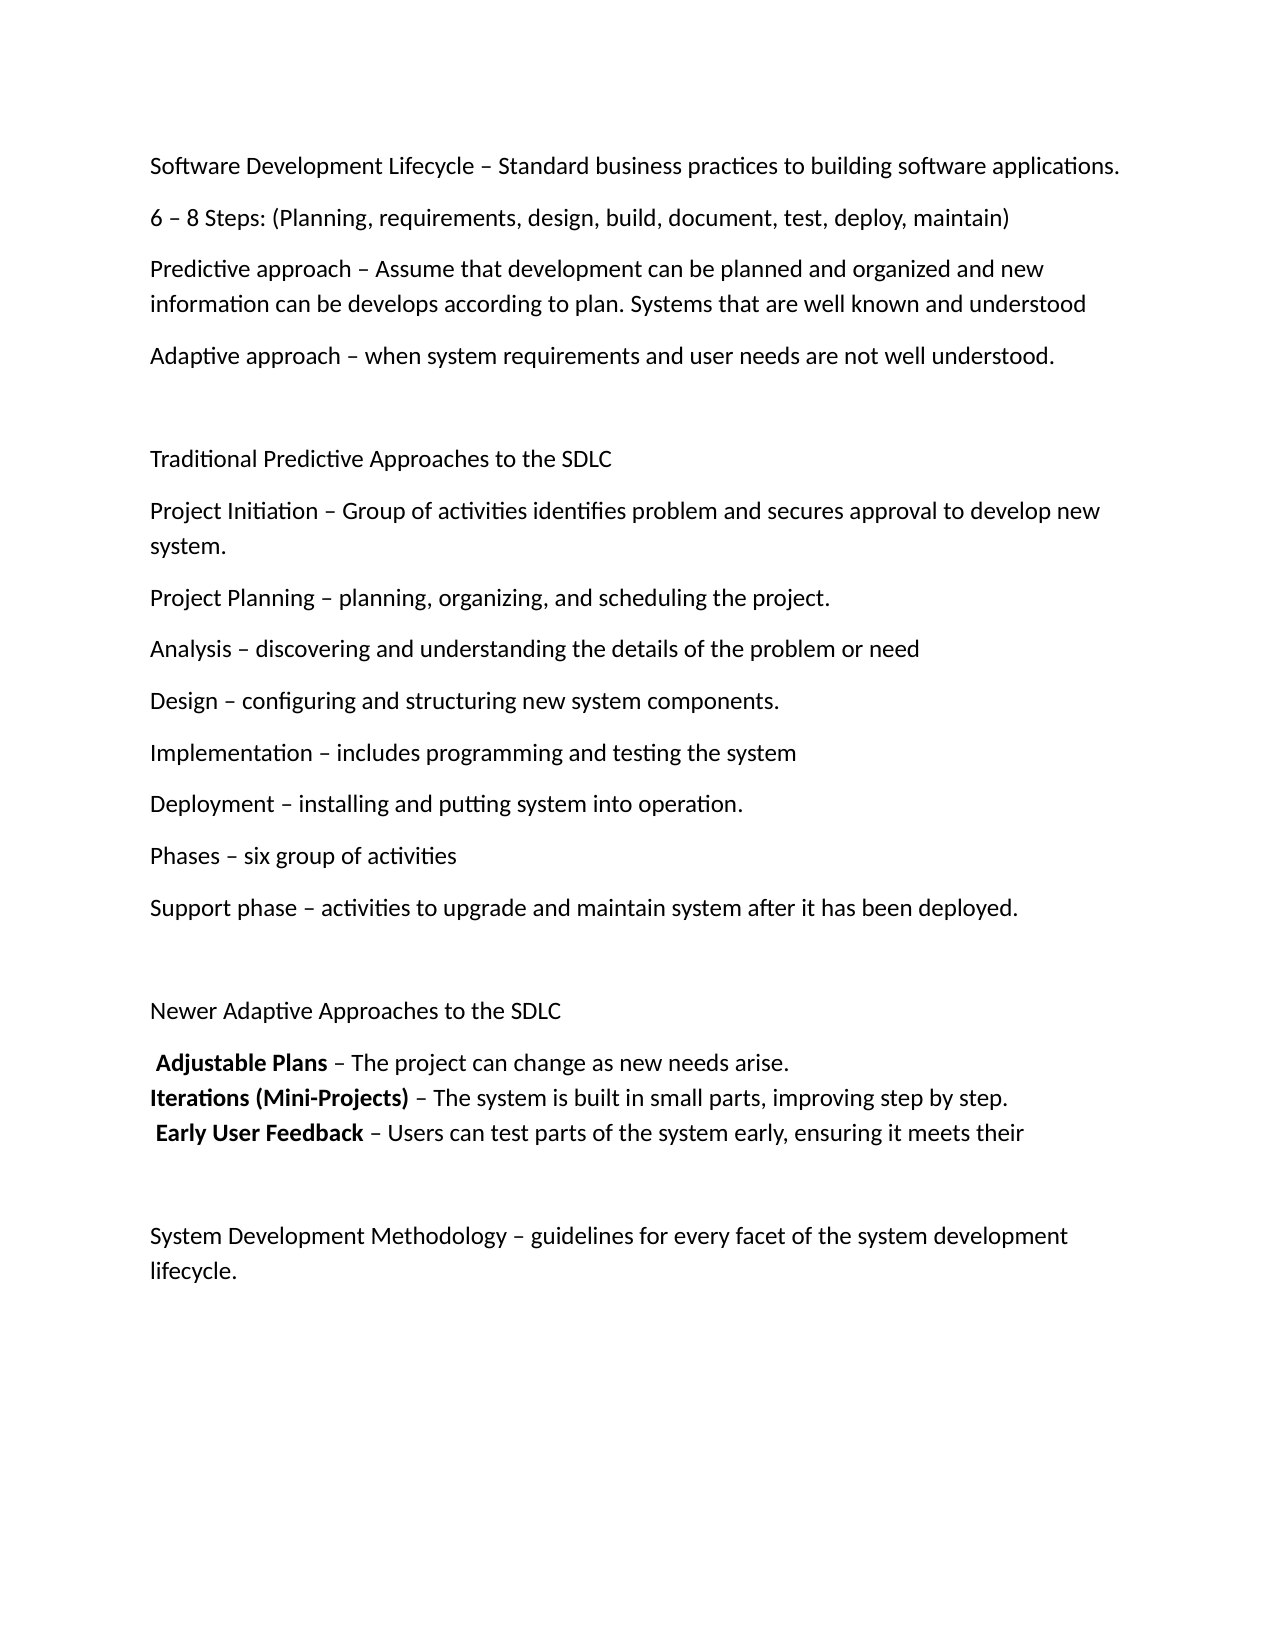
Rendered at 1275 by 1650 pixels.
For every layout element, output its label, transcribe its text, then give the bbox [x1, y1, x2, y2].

text Adjustable Plans – The project can change as new needs arise. Iterations (Mini-Projects) – The system is built in small parts, improving step by step. Early User Feedback – Users can test parts of the system early, ensuring it meets their [150, 1047, 1125, 1147]
text Analysis – discovering and understanding the details of the problem or need [150, 633, 1125, 664]
text Design – configuring and structuring new system components. [150, 685, 1125, 716]
text Deployment – installing and putting system into operation. [150, 788, 1125, 819]
text Project Initiation – Group of activities identifies problem and secures approval to develop new system. [150, 495, 1125, 561]
text Predictive approach – Assume that development can be planned and organized and new information can be develops according to plan. Systems that are well known and understood [150, 253, 1125, 319]
text Software Development Lifecycle – Standard business practices to building software applications. [150, 150, 1125, 181]
text Newer Adaptive Approaches to the SDLC [150, 995, 1125, 1026]
text Support phase – activities to upgrade and maintain system after it has been deployed. [150, 892, 1125, 922]
text Project Planning – planning, organizing, and scheduling the project. [150, 582, 1125, 612]
text 6 – 8 Steps: (Planning, requirements, design, build, document, test, deploy, maintain) [150, 202, 1125, 232]
text Implementation – includes programming and testing the system [150, 737, 1125, 767]
text System Development Methodology – guidelines for every facet of the system development lifecycle. [150, 1220, 1125, 1286]
text Phases – six group of activities [150, 840, 1125, 871]
text Adaptive approach – when system requirements and user needs are not well understood. [150, 340, 1125, 371]
text Traditional Predictive Approaches to the SDLC [150, 443, 1125, 474]
